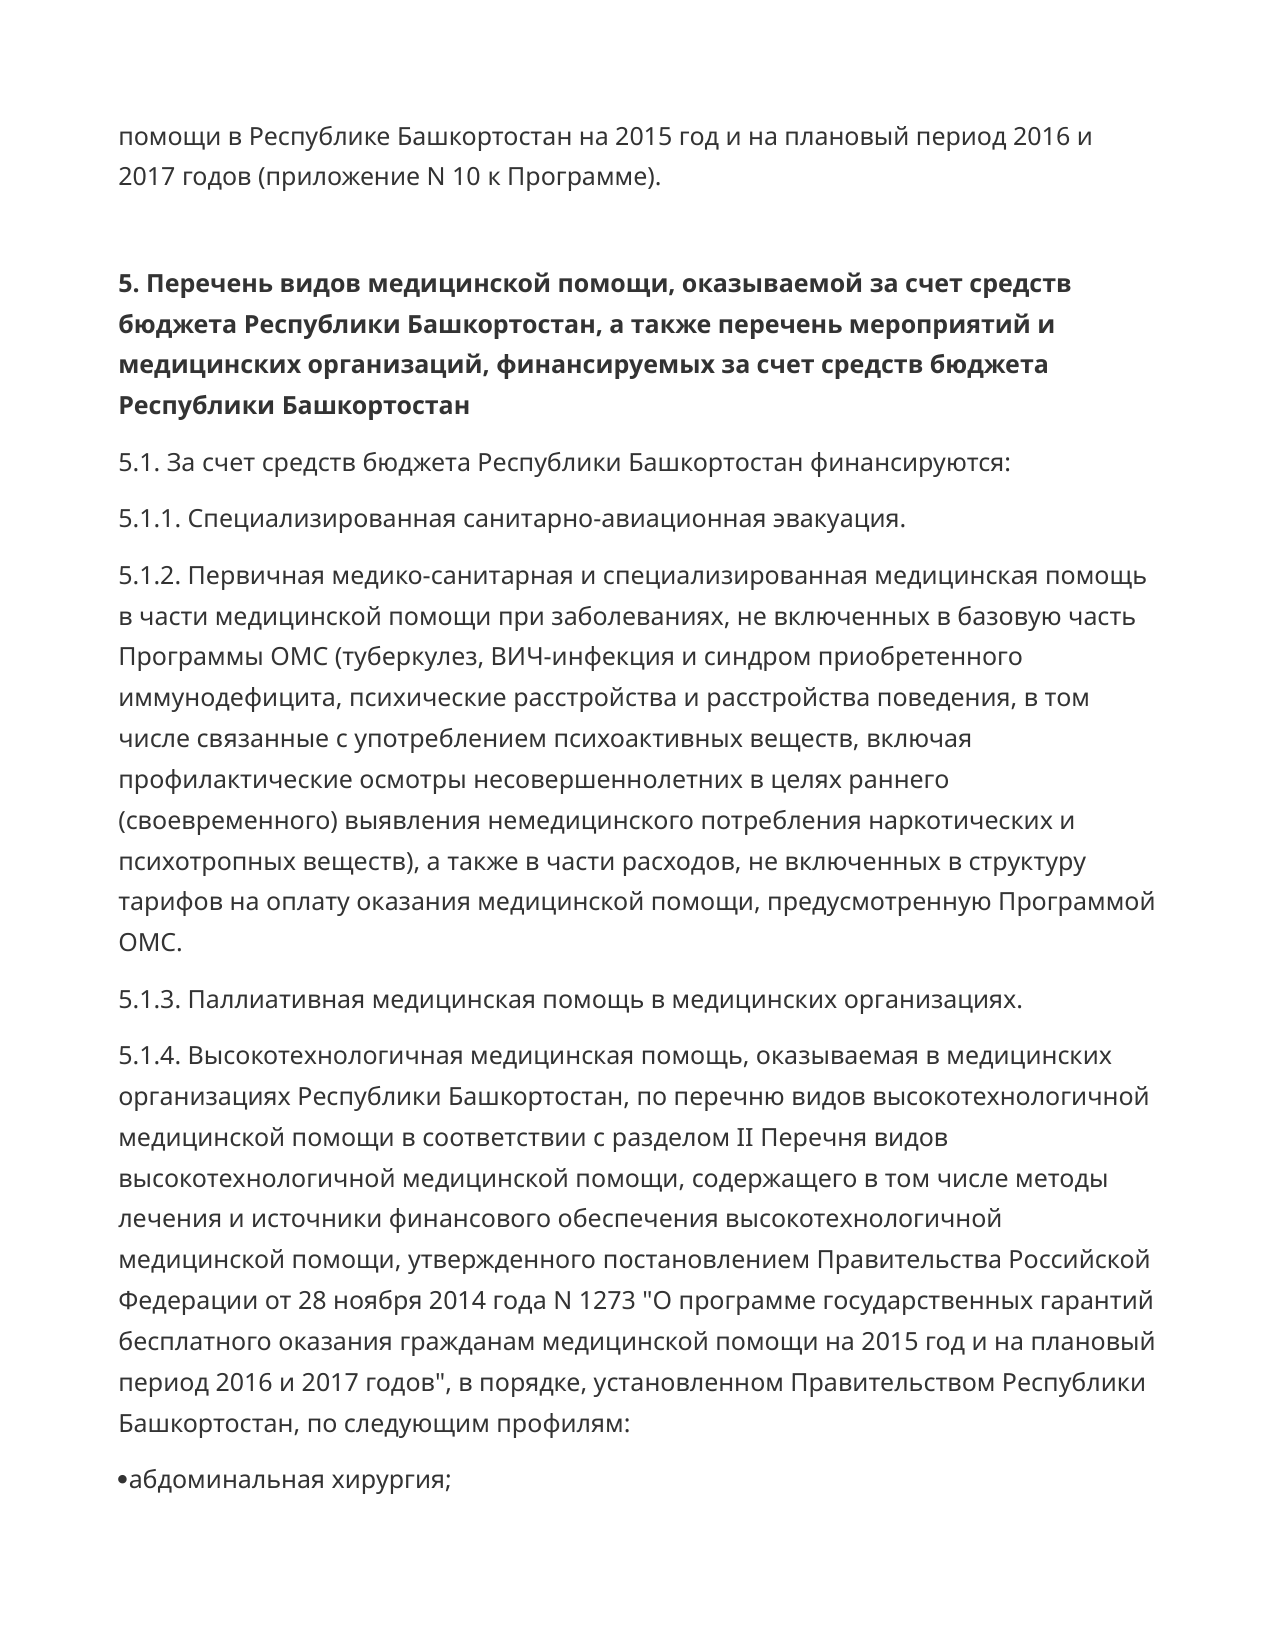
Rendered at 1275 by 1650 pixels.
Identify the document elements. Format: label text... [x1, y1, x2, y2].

text 5.1. За счет средств бюджета Республики Башкортостан финансируются: [118, 444, 1157, 478]
text 5.1.1. Специализированная санитарно-авиационная эвакуация. [118, 501, 1157, 535]
text 5.1.4. Высокотехнологичная медицинская помощь, оказываемая в медицинских организациях Республики Башкортостан, по перечню видов высокотехнологичной медицинской помощи в соответствии с разделом II Перечня видов высокотехнологичной медицинской помощи, содержащего в том числе методы лечения и источники финансового обеспечения высокотехнологичной медицинской помощи, утвержденного постановлением Правительства Российской Федерации от 28 ноября 2014 года N 1273 "О программе государственных гарантий бесплатного оказания гражданам медицинской помощи на 2015 год и на плановый период 2016 и 2017 годов", в порядке, установленном Правительством Республики Башкортостан, по следующим профилям: [118, 1038, 1157, 1439]
text 5.1.3. Паллиативная медицинская помощь в медицинских организациях. [118, 981, 1157, 1015]
list абдоминальная хирургия; [118, 1462, 1157, 1496]
text 5.1.2. Первичная медико-санитарная и специализированная медицинская помощь в части медицинской помощи при заболеваниях, не включенных в базовую часть Программы ОМС (туберкулез, ВИЧ-инфекция и синдром приобретенного иммунодефицита, психические расстройства и расстройства поведения, в том числе связанные с употреблением психоактивных веществ, включая профилактические осмотры несовершеннолетних в целях раннего (своевременного) выявления немедицинского потребления наркотических и психотропных веществ), а также в части расходов, не включенных в структуру тарифов на оплату оказания медицинской помощи, предусмотренную Программой ОМС. [118, 557, 1157, 959]
text 5. Перечень видов медицинской помощи, оказываемой за счет средств бюджета Республики Башкортостан, а также перечень мероприятий и медицинских организаций, финансируемых за счет средств бюджета Республики Башкортостан [118, 266, 1157, 422]
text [118, 118, 1157, 193]
